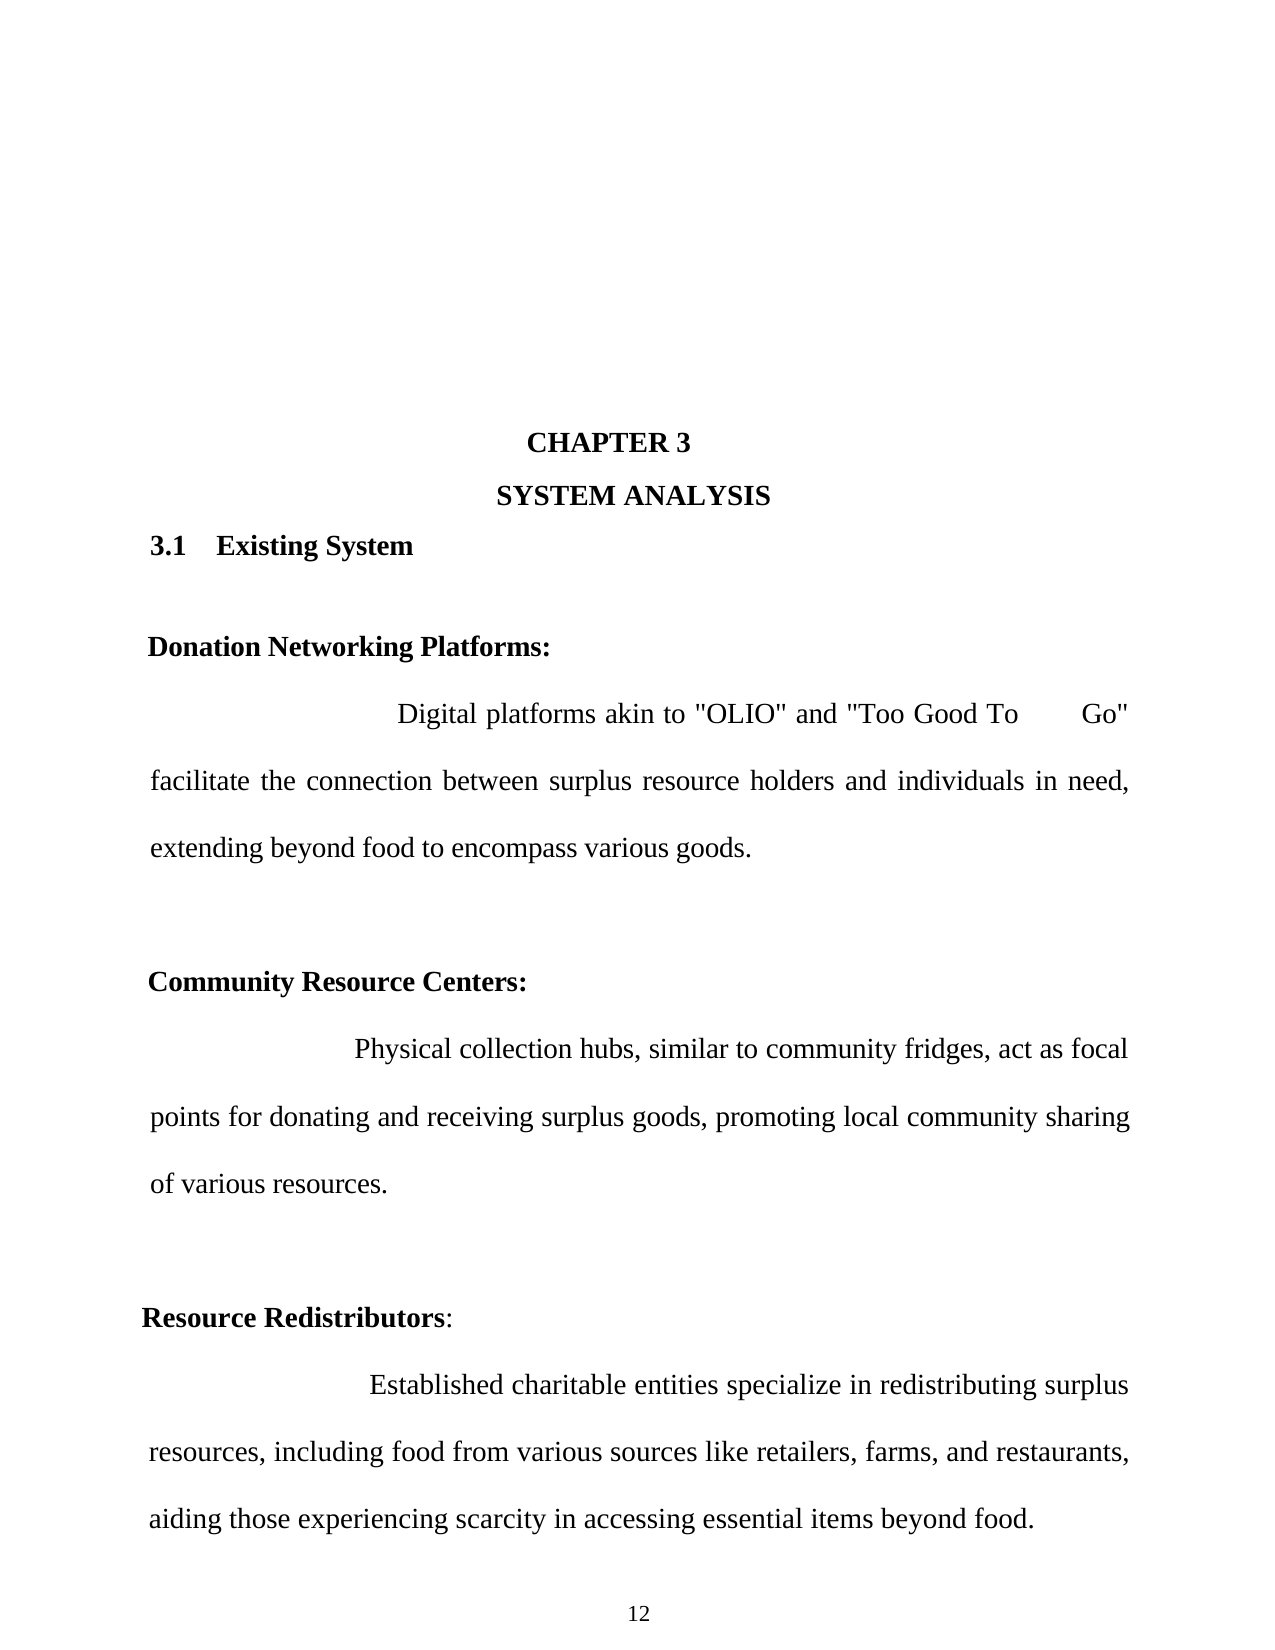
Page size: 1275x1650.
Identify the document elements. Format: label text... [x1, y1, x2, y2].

subtitle CHAPTER 3 [75, 425, 894, 458]
subtitle Physical collection hubs, similar to community fridges, act as focal points for donating and receiving surplus goods, promoting local community sharing of various resources. [150, 1032, 1131, 1199]
subtitle Existing System [150, 528, 1131, 562]
subtitle Resource Redistributors: [98, 1300, 1131, 1333]
subtitle Donation Networking Platforms: [98, 629, 1131, 663]
subtitle Digital platforms akin to "OLIO" and "Too Good To Go" facilitate the connection between surplus resource holders and individuals in need, extending beyond food to encompass various goods. [150, 696, 1131, 864]
subtitle Established charitable entities specialize in redistributing surplus resources, including food from various sources like retailers, farms, and restaurants, aiding those experiencing scarcity in accessing essential items beyond food. [149, 1367, 1131, 1535]
subtitle Community Resource Centers: [98, 964, 1131, 998]
subtitle SYSTEM ANALYSIS [341, 478, 919, 512]
